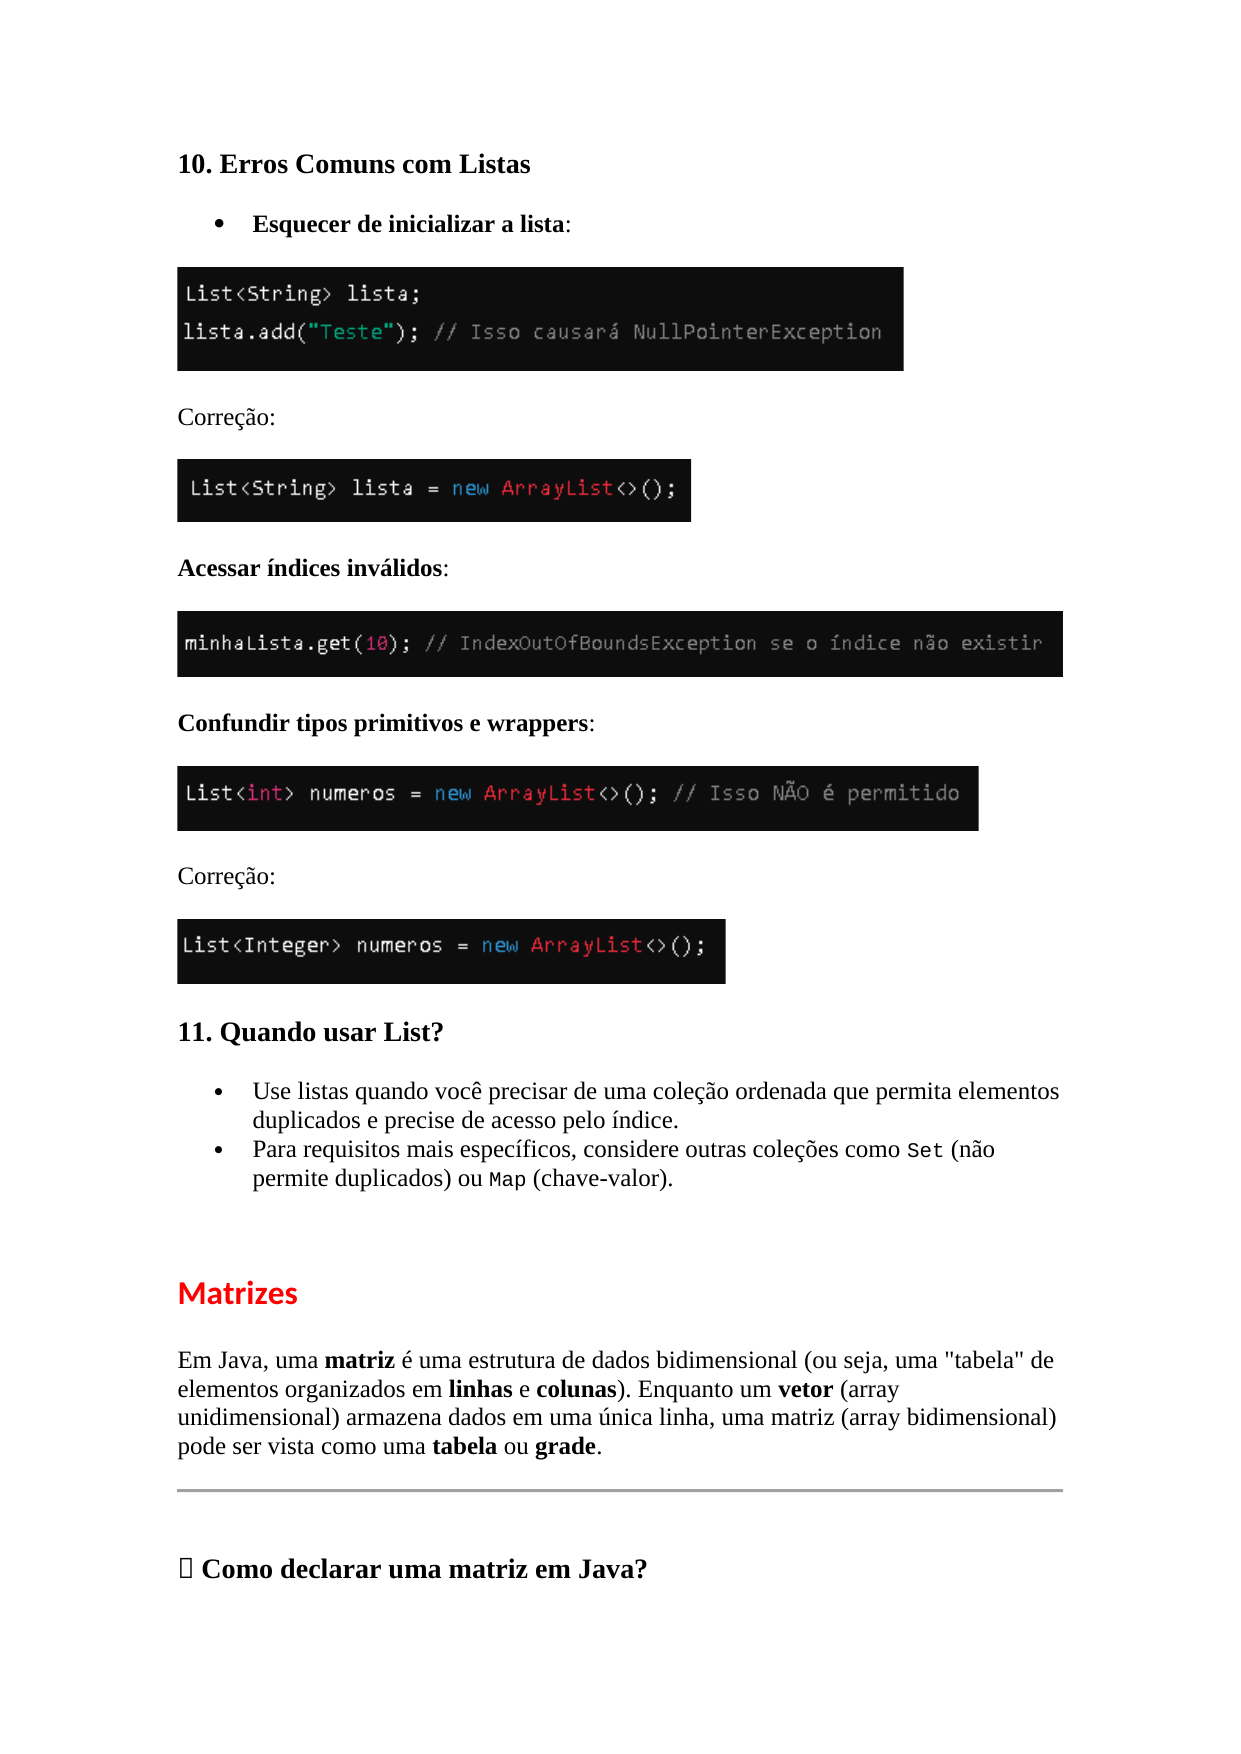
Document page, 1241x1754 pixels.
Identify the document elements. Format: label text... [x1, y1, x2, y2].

text Acessar índices inválidos: [177, 553, 1063, 582]
subtitle 📌 Como declarar uma matriz em Java? [177, 1548, 1063, 1587]
list Use listas quando você precisar de uma coleção ordenada que permita elementos duplicados e precise de acesso pelo índice. [215, 1076, 1063, 1134]
list Esquecer de inicializar a lista: [215, 209, 1063, 238]
text 10. Erros Comuns com Listas [177, 148, 1063, 180]
text Correção: [177, 402, 1063, 430]
text Correção: [177, 861, 1063, 890]
picture [177, 611, 1063, 677]
text 11. Quando usar List? [177, 1015, 1063, 1047]
picture [177, 459, 692, 522]
text Matrizes [177, 1272, 1063, 1312]
picture [177, 919, 726, 984]
text Confundir tipos primitivos e wrappers: [177, 708, 1063, 737]
text Em Java, uma matriz é uma estrutura de dados bidimensional (ou seja, uma "tabela" de elementos organizados em linhas e colunas). Enquanto um vetor (array unidimensional) armazena dados em uma única linha, uma matriz (array bidimensional) pode ser vista como uma tabela ou grade. [177, 1345, 1063, 1460]
picture [177, 766, 979, 831]
picture [177, 267, 904, 371]
list Para requisitos mais específicos, considere outras coleções como Set (não permite duplicados) ou Map (chave-valor). [215, 1134, 1063, 1193]
